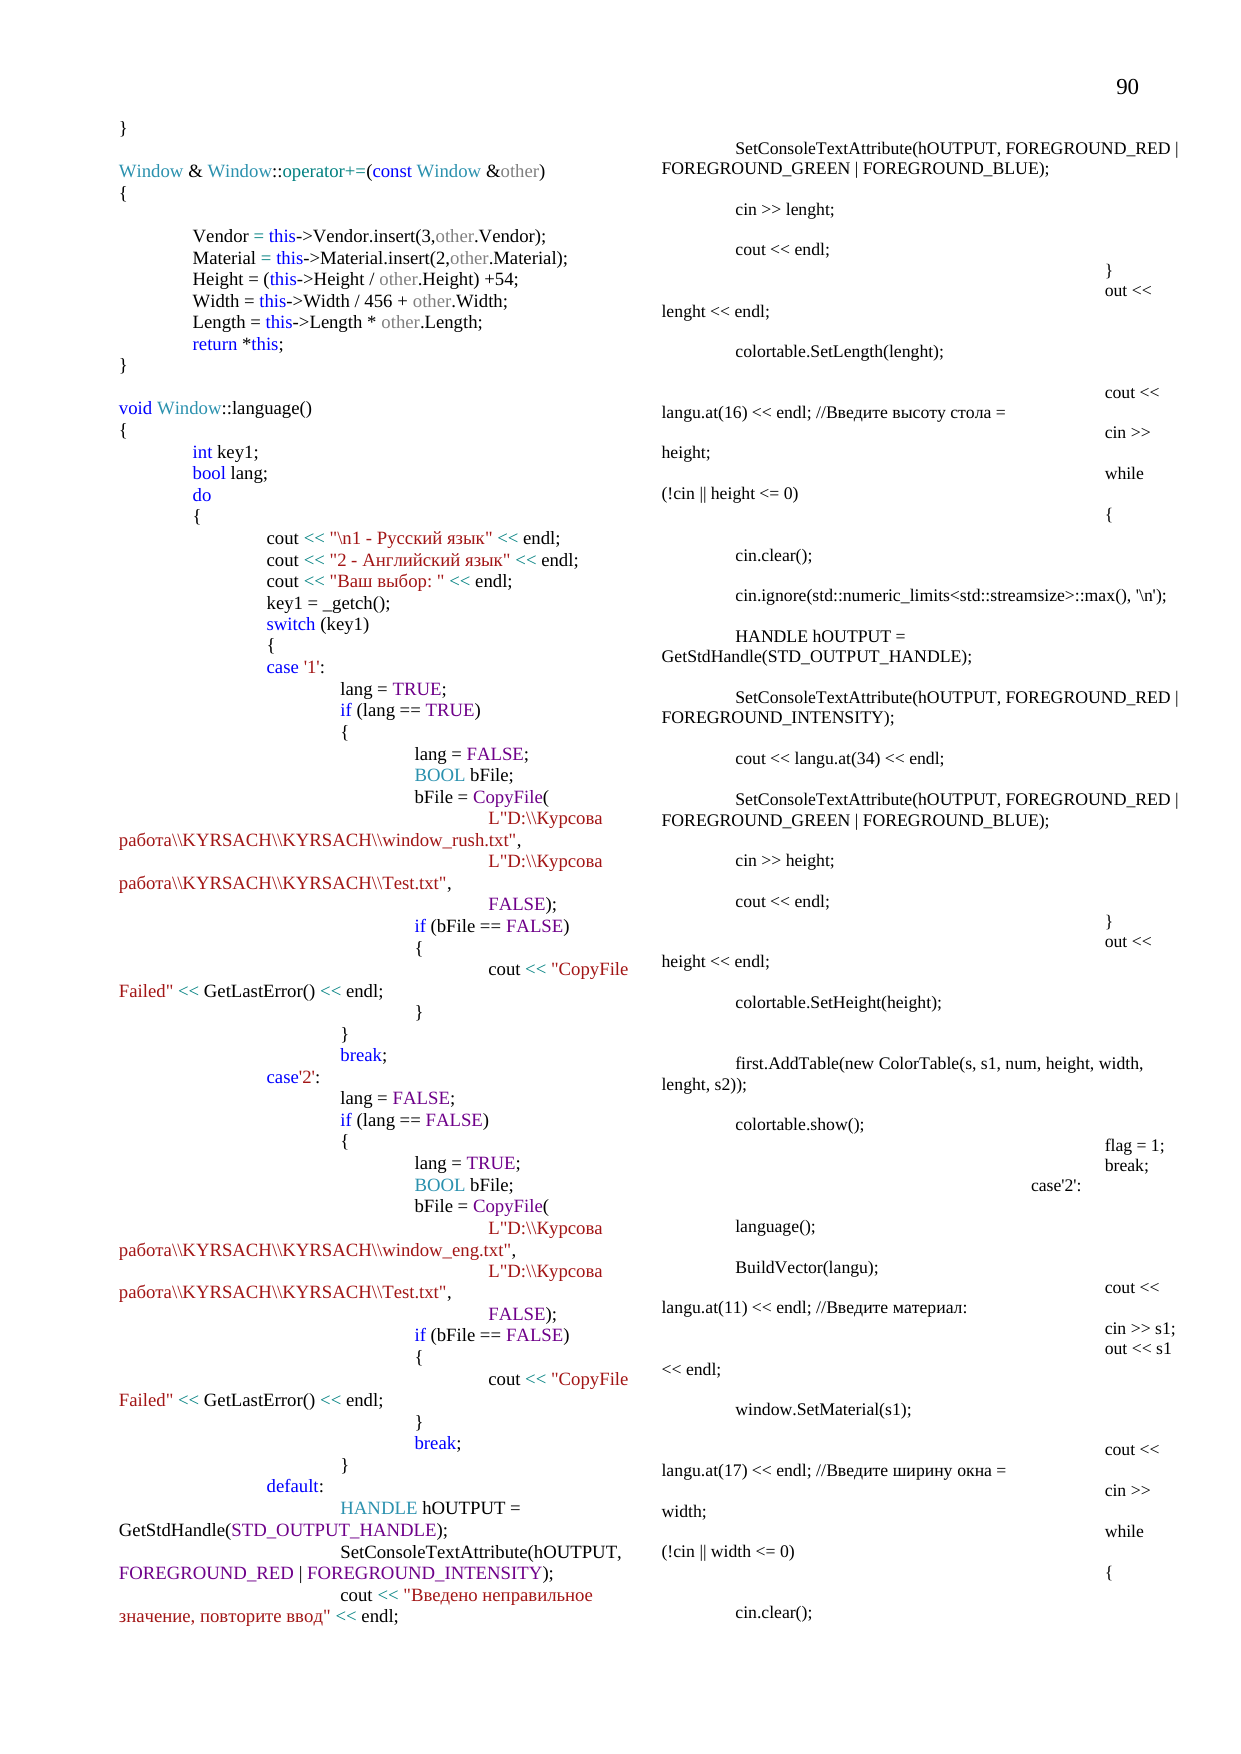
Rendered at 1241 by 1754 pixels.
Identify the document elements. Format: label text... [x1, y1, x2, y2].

table_header SetConsoleTextAttribute(hOUTPUT, FOREGROUND_RED | FOREGROUND_GREEN | FOREGROUND_BLUE); cin >> lenght; cout << endl; } out << lenght << endl; colortable.SetLength(lenght); cout << langu.at(16) << endl; //Введите высоту стола = cin >> height; while (!cin || height <= 0) { cin.clear(); cin.ignore(std::numeric_limits<std::streamsize>::max(), '\n'); HANDLE hOUTPUT = GetStdHandle(STD_OUTPUT_HANDLE); SetConsoleTextAttribute(hOUTPUT, FOREGROUND_RED | FOREGROUND_INTENSITY); cout << langu.at(34) << endl; SetConsoleTextAttribute(hOUTPUT, FOREGROUND_RED | FOREGROUND_GREEN | FOREGROUND_BLUE); cin >> height; cout << endl; } out << height << endl; colortable.SetHeight(height); first.AddTable(new ColorTable(s, s1, num, height, width, lenght, s2)); colortable.show(); flag = 1; break; case'2': language(); BuildVector(langu); cout << langu.at(11) << endl; //Введите материал: cin >> s1; out << s1 << endl; window.SetMaterial(s1); cout << langu.at(17) << endl; //Введите ширину окна = cin >> width; while (!cin || width <= 0) { cin.clear(); [645, 118, 1199, 1627]
table_header } Window & Window::operator+=(const Window &other) { Vendor = this->Vendor.insert(3,other.Vendor); Material = this->Material.insert(2,other.Material); Height = (this->Height / other.Height) +54; Width = this->Width / 456 + other.Width; Length = this->Length * other.Length; return *this; } void Window::language() { int key1; bool lang; do { cout << "\n1 - Русский язык" << endl; cout << "2 - Английский язык" << endl; cout << "Ваш выбор: " << endl; key1 = _getch(); switch (key1) { case '1': lang = TRUE; if (lang == TRUE) { lang = FALSE; BOOL bFile; bFile = CopyFile( L"D:\\Курсова работа\\KYRSACH\\KYRSACH\\window_rush.txt", L"D:\\Курсова работа\\KYRSACH\\KYRSACH\\Test.txt", FALSE); if (bFile == FALSE) { cout << "CopyFile Failed" << GetLastError() << endl; } } break; case'2': lang = FALSE; if (lang == FALSE) { lang = TRUE; BOOL bFile; bFile = CopyFile( L"D:\\Курсова работа\\KYRSACH\\KYRSACH\\window_eng.txt", L"D:\\Курсова работа\\KYRSACH\\KYRSACH\\Test.txt", FALSE); if (bFile == FALSE) { cout << "CopyFile Failed" << GetLastError() << endl; } break; } default: HANDLE hOUTPUT = GetStdHandle(STD_OUTPUT_HANDLE); SetConsoleTextAttribute(hOUTPUT, FOREGROUND_RED | FOREGROUND_INTENSITY); cout << "Введено неправильное значение, повторите ввод" << endl; [98, 118, 645, 1627]
